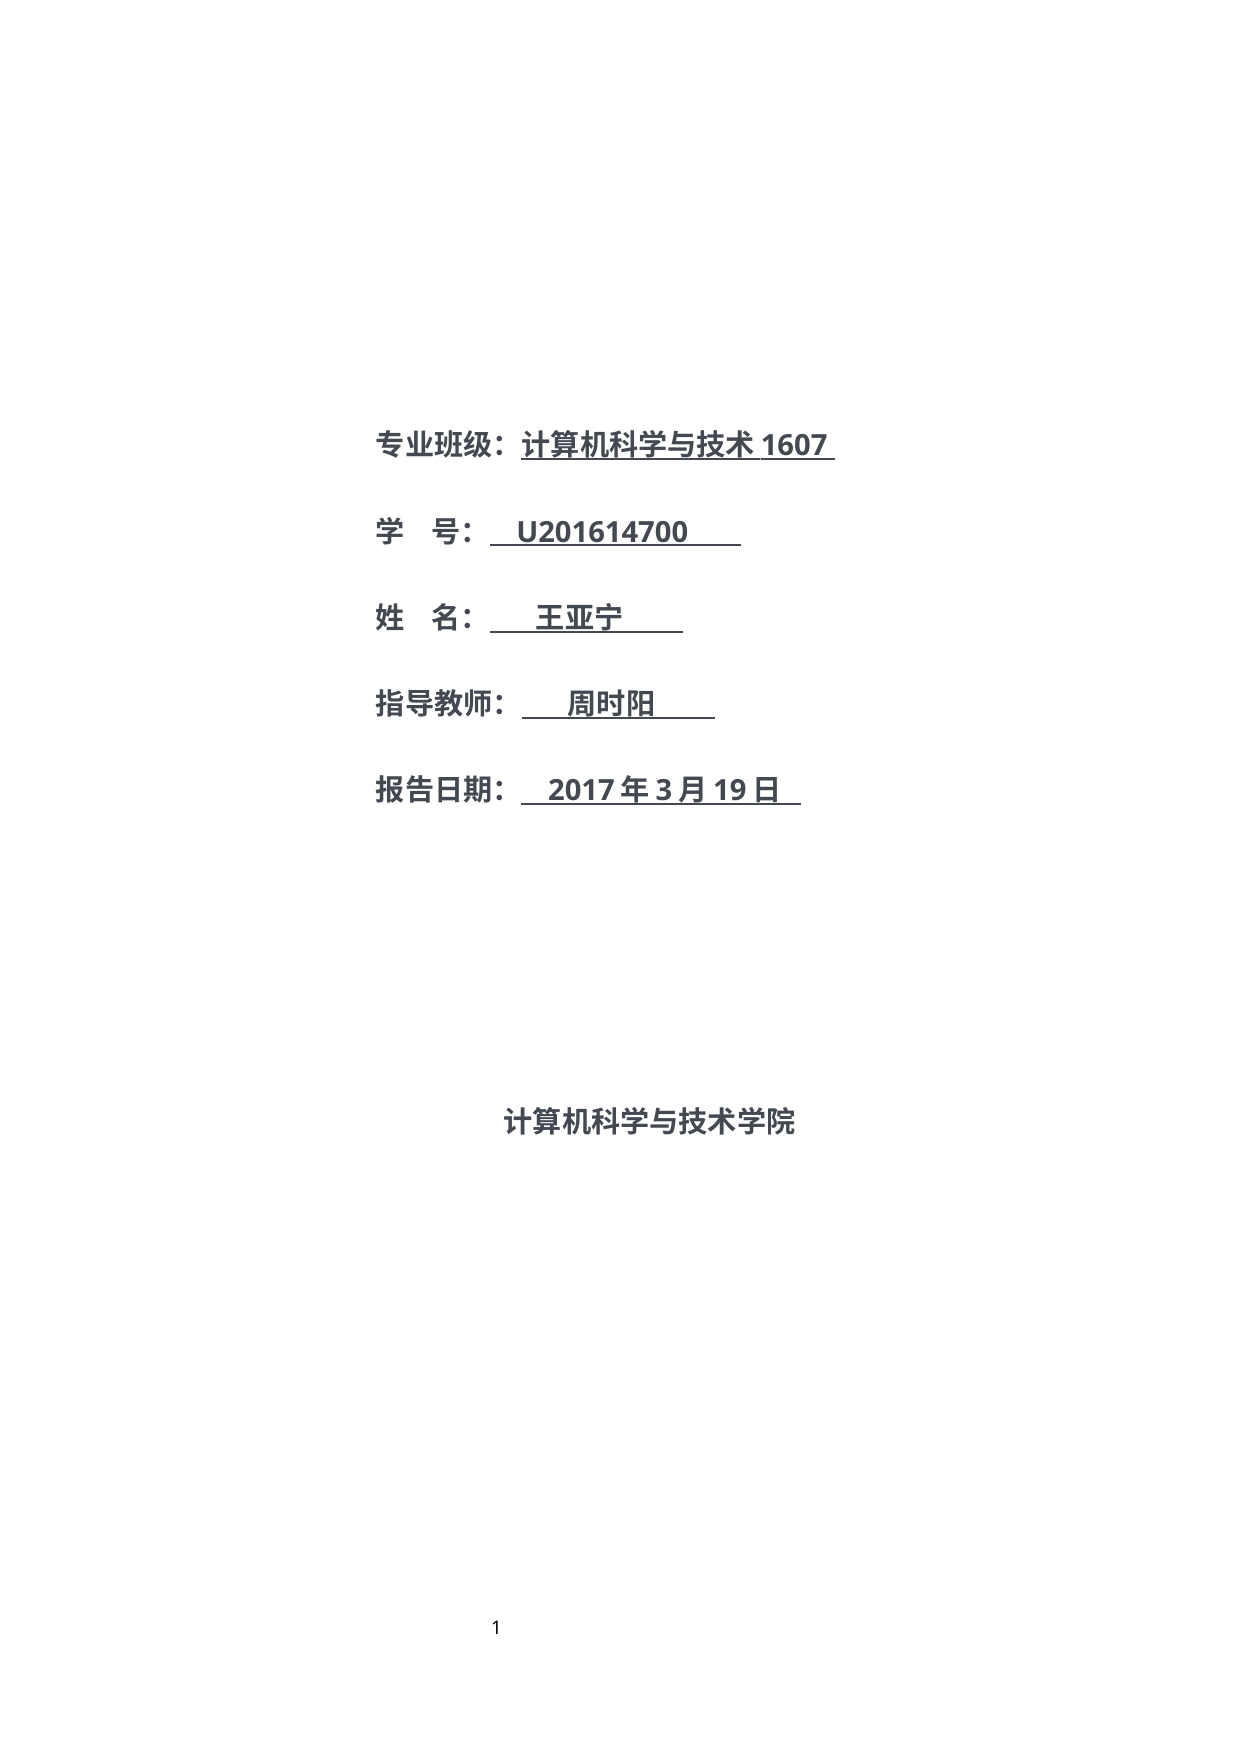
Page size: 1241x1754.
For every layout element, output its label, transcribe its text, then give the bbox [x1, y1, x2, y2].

text 指导教师： 周时阳 [187, 669, 1053, 734]
text 专业班级：计算机科学与技术1607 [187, 411, 1053, 476]
text 报告日期： 2017年3月19日 [187, 755, 1053, 820]
text 计算机科学与技术学院 [187, 1087, 1053, 1152]
text 姓 名： 王亚宁 [187, 583, 1053, 648]
text 学 号： U201614700 [187, 497, 1053, 562]
